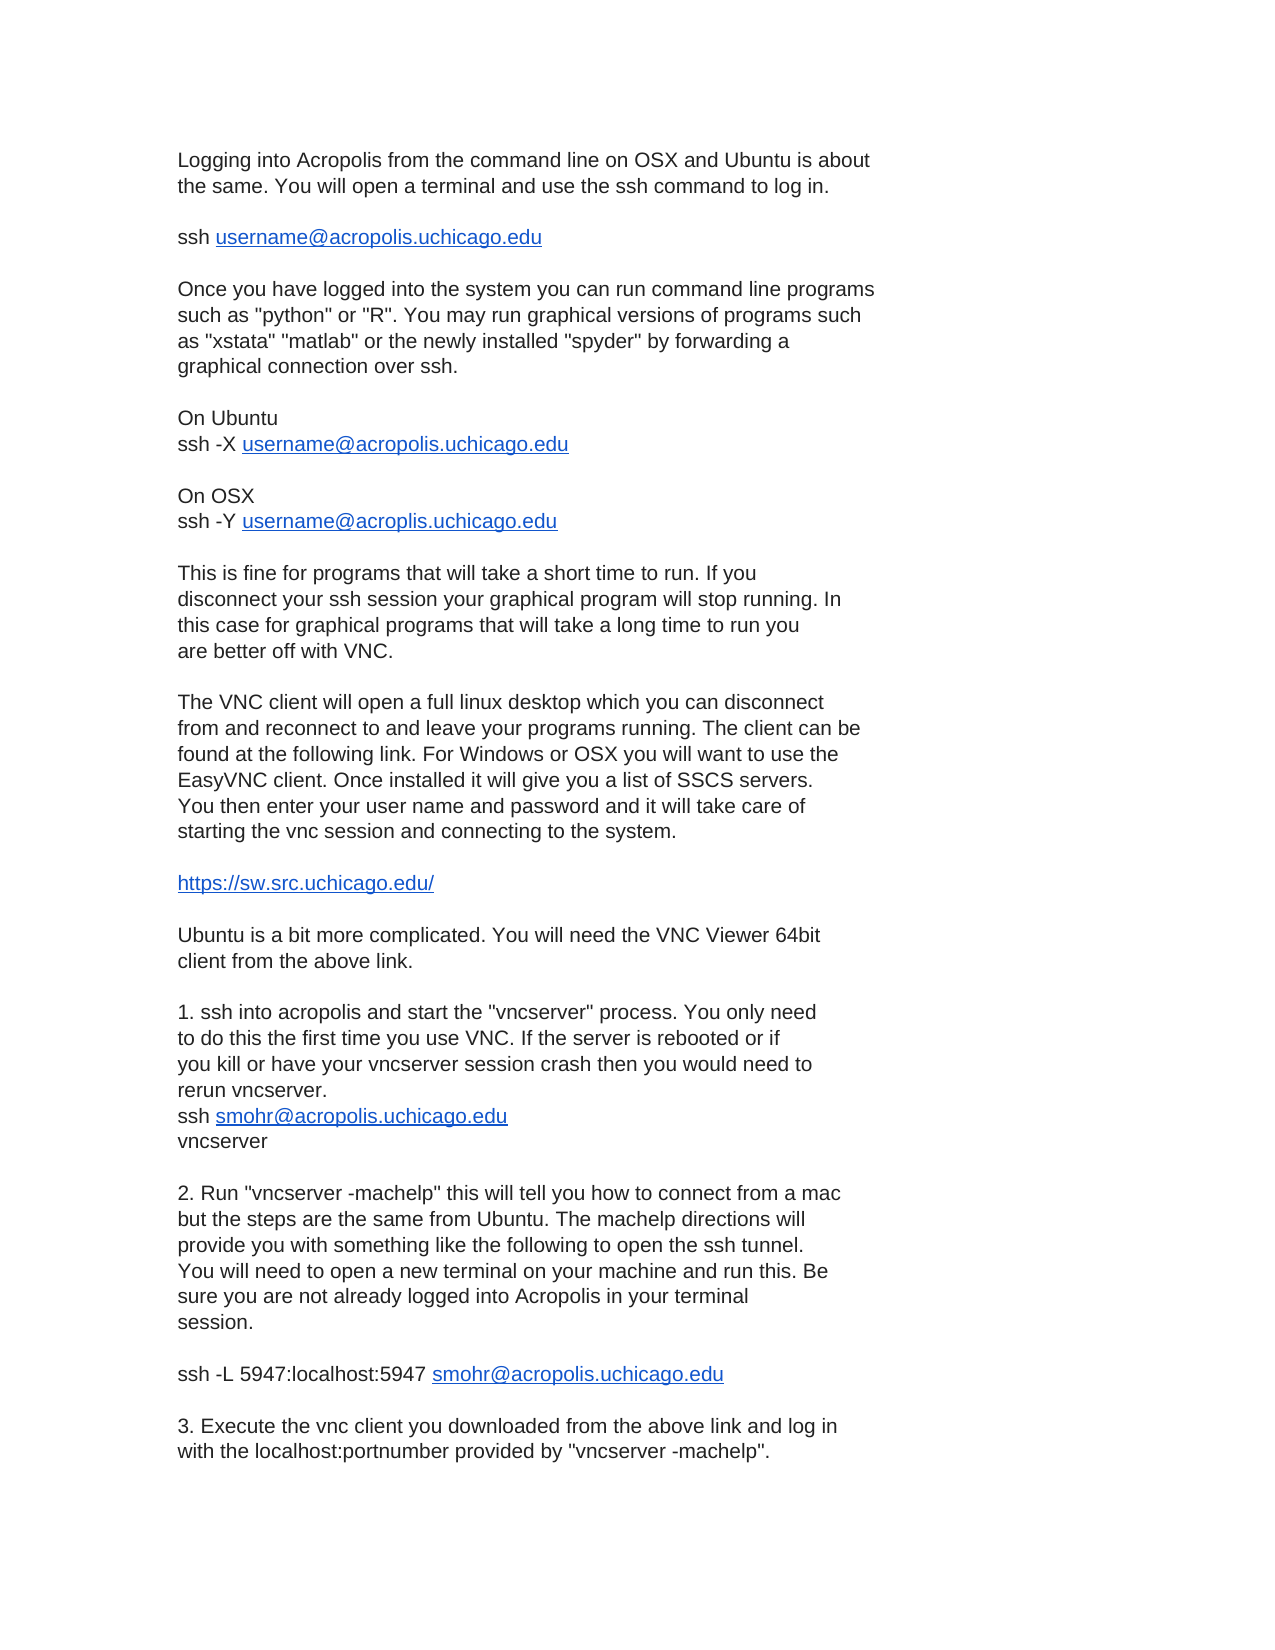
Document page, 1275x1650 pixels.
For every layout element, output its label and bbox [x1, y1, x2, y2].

text [177, 148, 1098, 1489]
